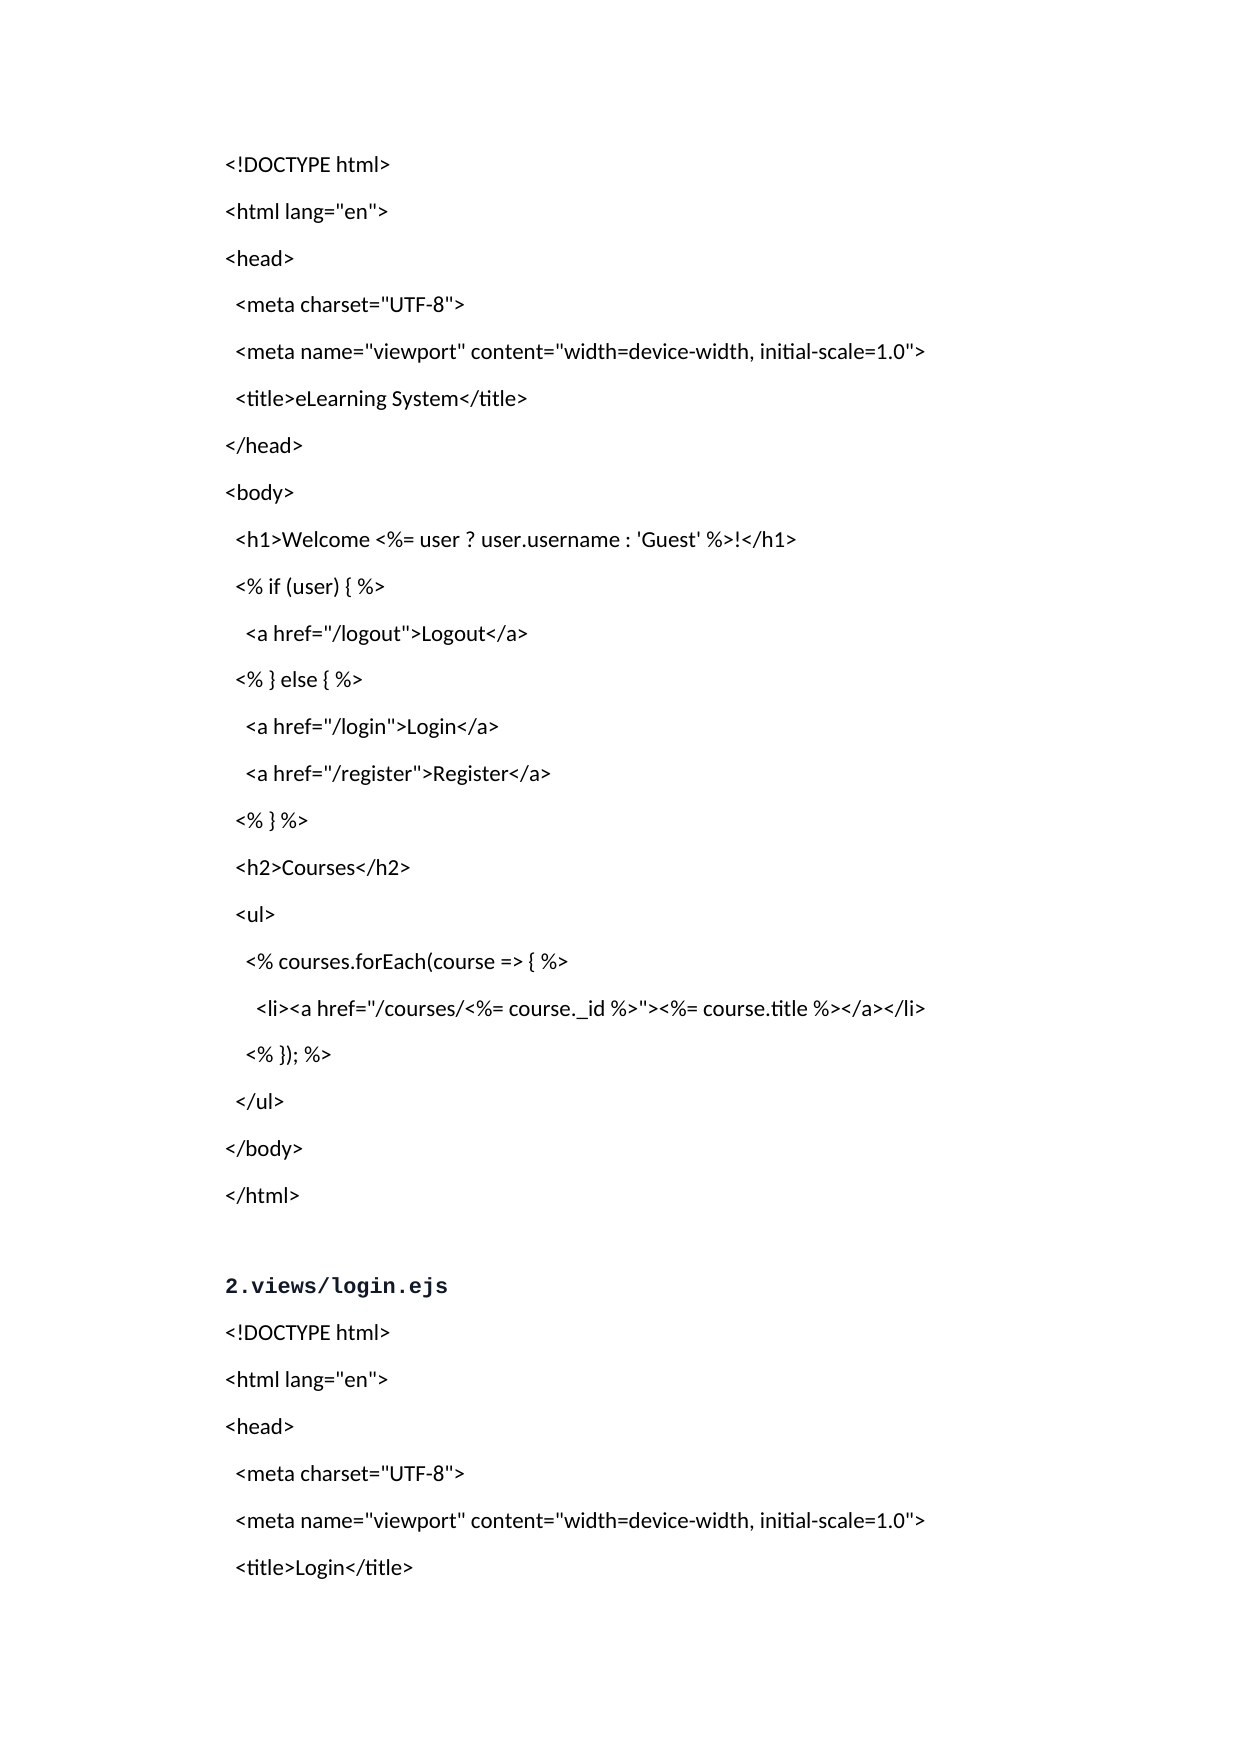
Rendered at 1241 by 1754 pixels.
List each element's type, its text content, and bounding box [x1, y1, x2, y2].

text </ul> [225, 1087, 1090, 1116]
text <% } %> [225, 806, 1090, 834]
text <h2>Courses</h2> [225, 853, 1090, 881]
text <a href="/login">Login</a> [225, 712, 1090, 741]
text </head> [225, 431, 1090, 459]
text <!DOCTYPE html> [225, 150, 1090, 178]
text <% } else { %> [225, 666, 1090, 694]
text <html lang="en"> [225, 197, 1090, 225]
text <h1>Welcome <%= user ? user.username : 'Guest' %>!</h1> [225, 525, 1090, 553]
text <meta charset="UTF-8"> [225, 1459, 1090, 1487]
text <% if (user) { %> [225, 572, 1090, 600]
text <head> [225, 1412, 1090, 1440]
text <title>eLearning System</title> [225, 384, 1090, 412]
text <head> [225, 244, 1090, 272]
text <a href="/logout">Logout</a> [225, 619, 1090, 647]
text </body> [225, 1134, 1090, 1162]
text <body> [225, 478, 1090, 506]
text <a href="/register">Register</a> [225, 759, 1090, 787]
text <% courses.forEach(course => { %> [225, 947, 1090, 975]
text <meta name="viewport" content="width=device-width, initial-scale=1.0"> [225, 337, 1090, 366]
text <!DOCTYPE html> [225, 1318, 1090, 1346]
text <li><a href="/courses/<%= course._id %>"><%= course.title %></a></li> [225, 994, 1090, 1022]
text </html> [225, 1181, 1090, 1209]
text <meta charset="UTF-8"> [225, 291, 1090, 319]
text <% }); %> [225, 1041, 1090, 1069]
text <meta name="viewport" content="width=device-width, initial-scale=1.0"> [225, 1506, 1090, 1534]
text <ul> [225, 900, 1090, 928]
text <title>Login</title> [225, 1553, 1090, 1581]
text 2.views/login.ejs [225, 1275, 1090, 1300]
text <html lang="en"> [225, 1365, 1090, 1393]
